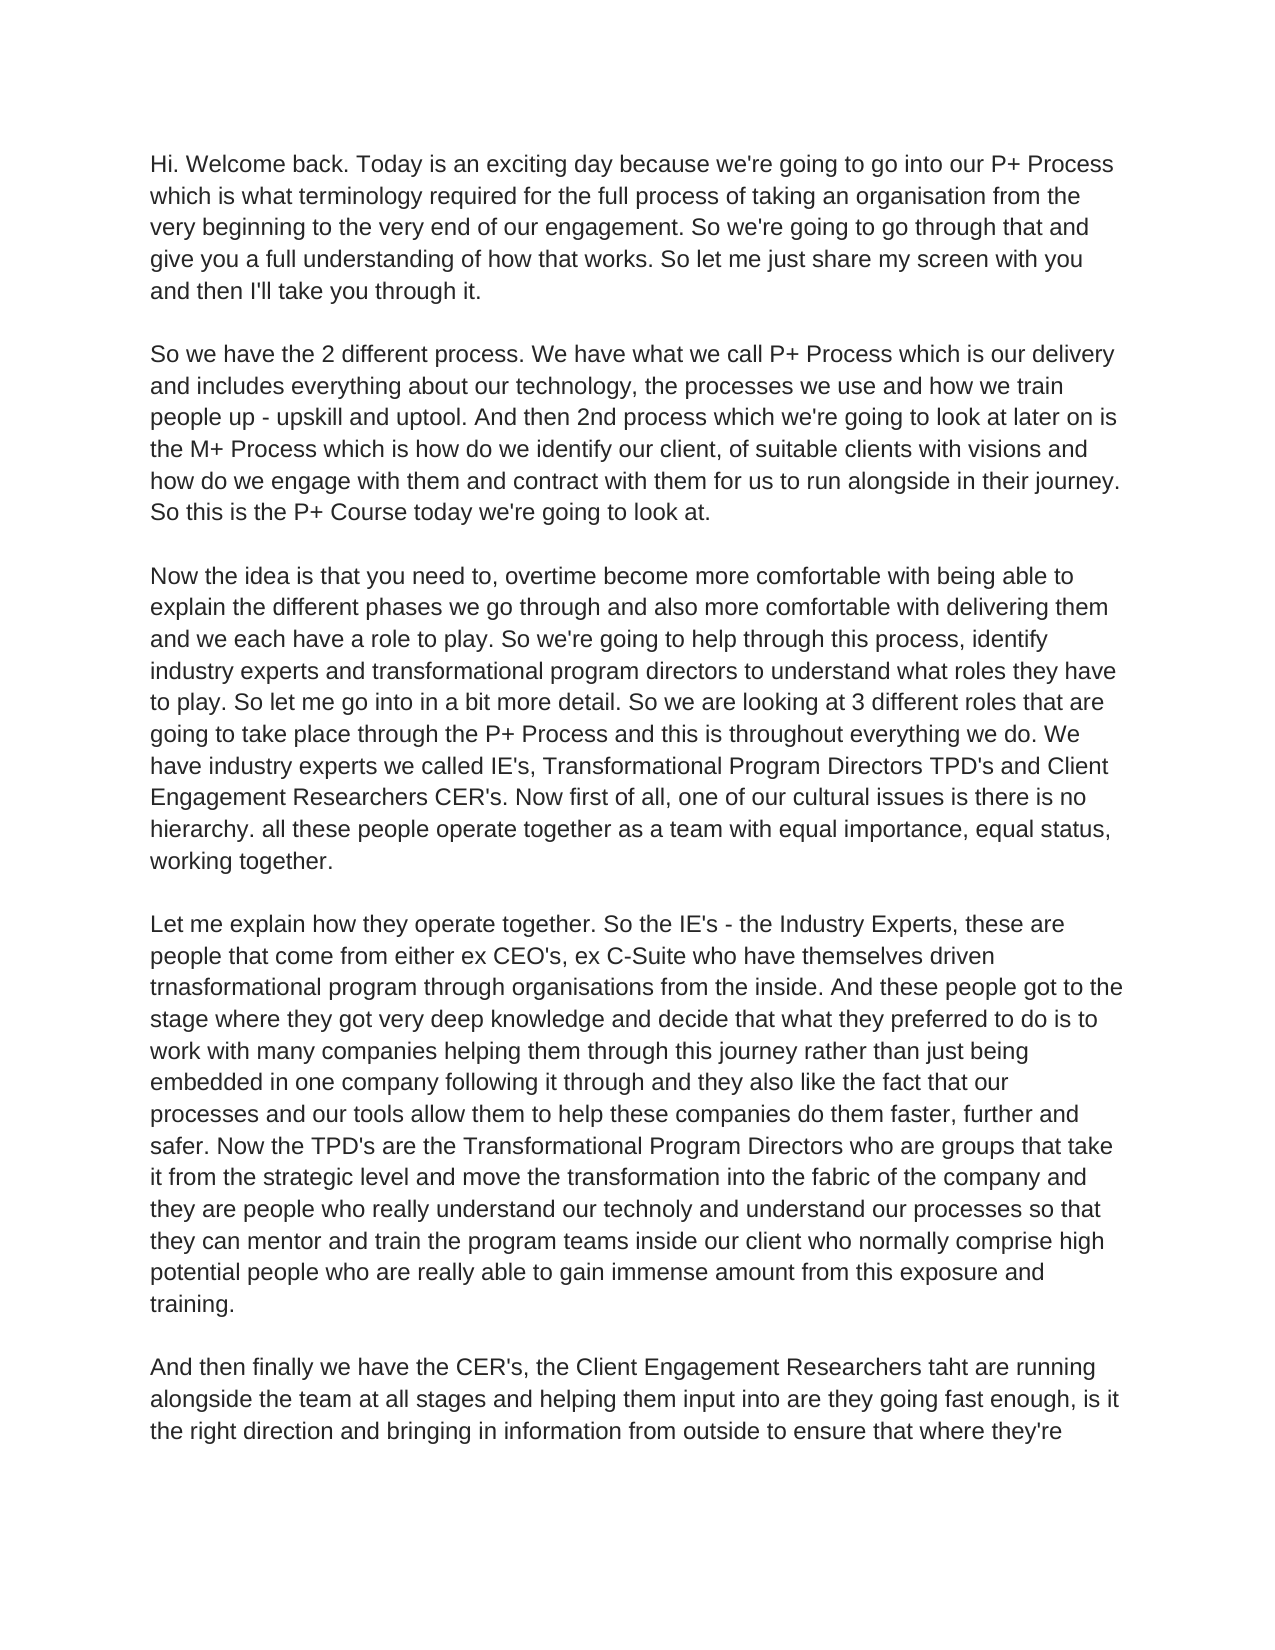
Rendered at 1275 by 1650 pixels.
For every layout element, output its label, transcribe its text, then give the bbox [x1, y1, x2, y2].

text Now the idea is that you need to, overtime become more comfortable with being able to explain the different phases we go through and also more comfortable with delivering them and we each have a role to play. So we're going to help through this process, identify industry experts and transformational program directors to understand what roles they have to play. So let me go into in a bit more detail. So we are looking at 3 different roles that are going to take place through the P+ Process and this is throughout everything we do. We have industry experts we called IE's, Transformational Program Directors TPD's and Client Engagement Researchers CER's. Now first of all, one of our cultural issues is there is no hierarchy. all these people operate together as a team with equal importance, equal status, working together. [150, 562, 1125, 874]
text Hi. Welcome back. Today is an exciting day because we're going to go into our P+ Process which is what terminology required for the full process of taking an organisation from the very beginning to the very end of our engagement. So we're going to go through that and give you a full understanding of how that works. So let me just share my screen with you and then I'll take you through it. [150, 150, 1125, 304]
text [150, 1353, 1125, 1444]
text Let me explain how they operate together. So the IE's - the Industry Experts, these are people that come from either ex CEO's, ex C-Suite who have themselves driven trnasformational program through organisations from the inside. And these people got to the stage where they got very deep knowledge and decide that what they preferred to do is to work with many companies helping them through this journey rather than just being embedded in one company following it through and they also like the fact that our processes and our tools allow them to help these companies do them faster, further and safer. Now the TPD's are the Transformational Program Directors who are groups that take it from the strategic level and move the transformation into the fabric of the company and they are people who really understand our technoly and understand our processes so that they can mentor and train the program teams inside our client who normally comprise high potential people who are really able to gain immense amount from this exposure and training. [150, 910, 1125, 1318]
text So we have the 2 different process. We have what we call P+ Process which is our delivery and includes everything about our technology, the processes we use and how we train people up - upskill and uptool. And then 2nd process which we're going to look at later on is the M+ Process which is how do we identify our client, of suitable clients with visions and how do we engage with them and contract with them for us to run alongside in their journey. So this is the P+ Course today we're going to look at. [150, 340, 1125, 526]
